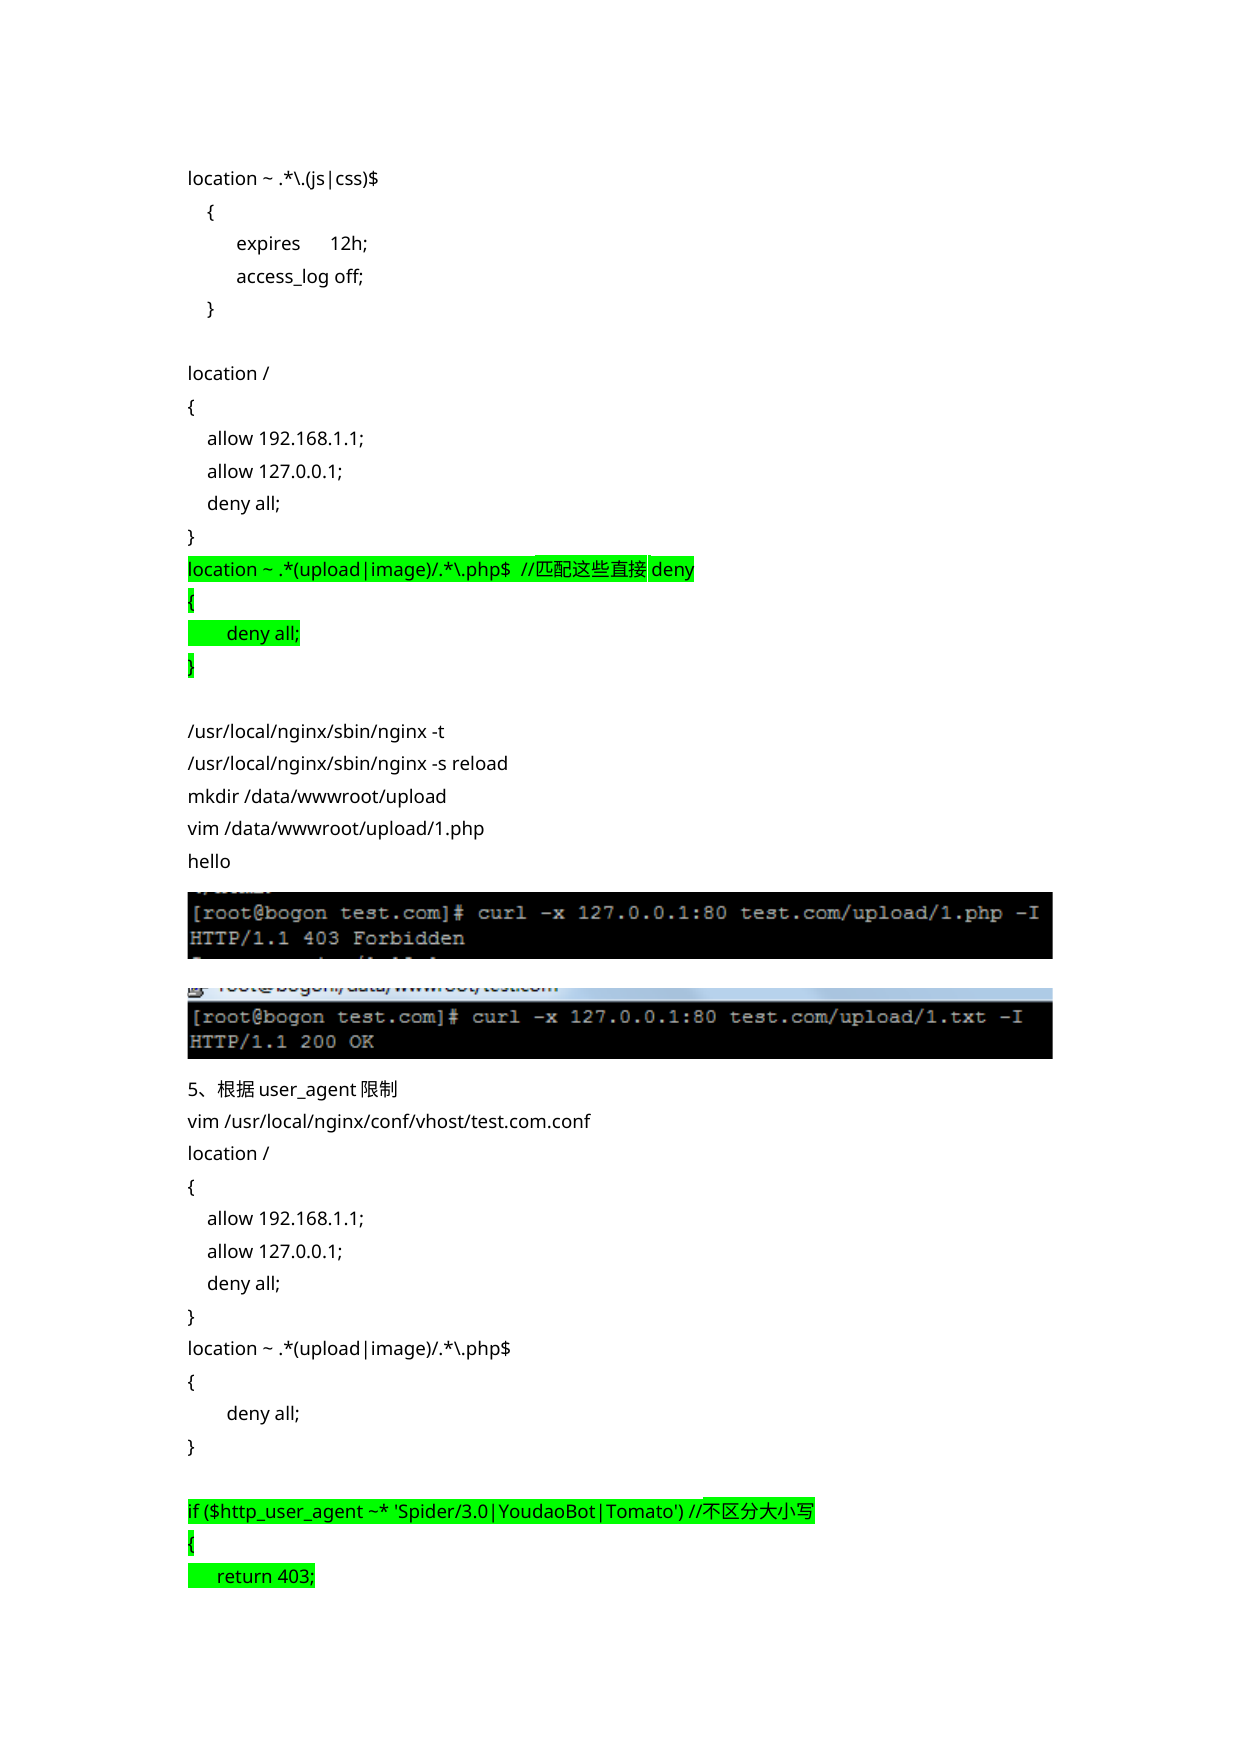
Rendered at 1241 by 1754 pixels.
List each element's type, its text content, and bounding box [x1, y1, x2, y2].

text access_log off; [187, 259, 1053, 292]
text hello [187, 844, 1053, 877]
text vim /data/wwwroot/upload/1.php [187, 812, 1053, 844]
text } [187, 519, 1053, 552]
text { [187, 1364, 1053, 1397]
text { [187, 1527, 1053, 1559]
text allow 192.168.1.1; [187, 1202, 1053, 1234]
picture [187, 988, 1053, 1059]
text } [187, 649, 1053, 682]
text /usr/local/nginx/sbin/nginx -t [187, 714, 1053, 747]
text deny all; [187, 1397, 1053, 1429]
text allow 127.0.0.1; [187, 454, 1053, 487]
text { [187, 194, 1053, 227]
text { [187, 584, 1053, 617]
text return 403; [187, 1559, 1053, 1592]
text if ($http_user_agent ~* 'Spider/3.0|YoudaoBot|Tomato') //不区分大小写 [187, 1494, 1053, 1527]
text mkdir /data/wwwroot/upload [187, 779, 1053, 812]
text allow 192.168.1.1; [187, 422, 1053, 454]
text location ~ .*(upload|image)/.*\.php$ //匹配这些直接deny [187, 552, 1053, 584]
text /usr/local/nginx/sbin/nginx -s reload [187, 747, 1053, 779]
text location ~ .*\.(js|css)$ [187, 162, 1053, 194]
text } [187, 1429, 1053, 1462]
text deny all; [187, 617, 1053, 649]
text } [187, 1299, 1053, 1332]
text allow 127.0.0.1; [187, 1234, 1053, 1267]
text } [187, 292, 1053, 324]
text location / [187, 1137, 1053, 1169]
text deny all; [187, 1267, 1053, 1299]
text vim /usr/local/nginx/conf/vhost/test.com.conf [187, 1104, 1053, 1137]
text { [187, 1169, 1053, 1202]
picture [187, 892, 1053, 959]
text { [187, 389, 1053, 422]
text 5、根据user_agent限制 [187, 1072, 1053, 1104]
text location ~ .*(upload|image)/.*\.php$ [187, 1332, 1053, 1364]
text deny all; [187, 487, 1053, 519]
text expires 12h; [187, 227, 1053, 259]
text location / [187, 357, 1053, 389]
